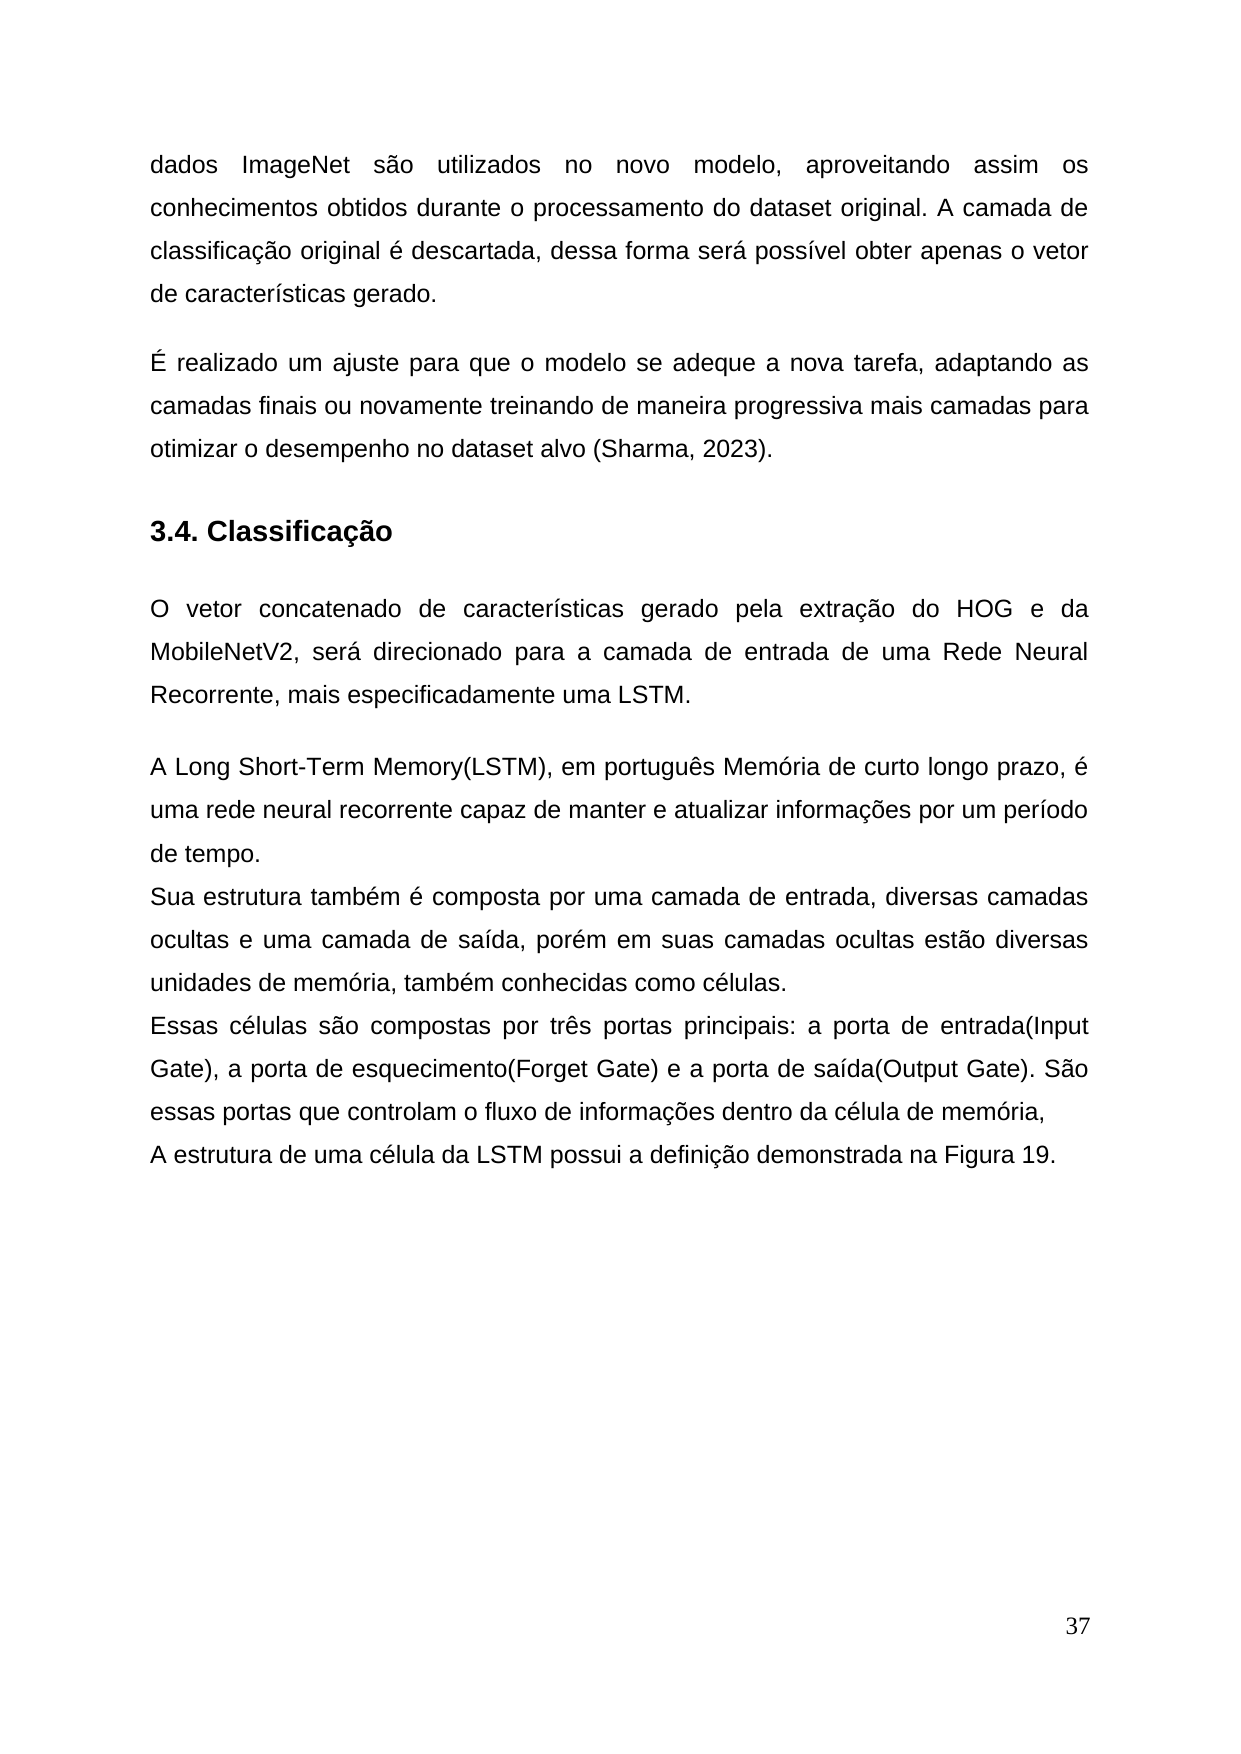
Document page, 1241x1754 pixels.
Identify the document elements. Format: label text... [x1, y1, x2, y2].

text É realizado um ajuste para que o modelo se adeque a nova tarefa, adaptando as camadas finais ou novamente treinando de maneira progressiva mais camadas para otimizar o desempenho no dataset alvo (Sharma, 2023). [150, 347, 1090, 462]
text Sua estrutura também é composta por uma camada de entrada, diversas camadas ocultas e uma camada de saída, porém em suas camadas ocultas estão diversas unidades de memória, também conhecidas como células. [150, 882, 1090, 997]
text A Long Short-Term Memory(LSTM), em português Memória de curto longo prazo, é uma rede neural recorrente capaz de manter e atualizar informações por um período de tempo. [150, 752, 1090, 867]
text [150, 150, 1090, 308]
text Essas células são compostas por três portas principais: a porta de entrada(Input Gate), a porta de esquecimento(Forget Gate) e a porta de saída(Output Gate). São essas portas que controlam o fluxo de informações dentro da célula de memória, [150, 1011, 1090, 1126]
subtitle 3.4. Classificação [150, 514, 1090, 548]
text O vetor concatenado de características gerado pela extração do HOG e da MobileNetV2, será direcionado para a camada de entrada de uma Rede Neural Recorrente, mais especificadamente uma LSTM. [150, 594, 1090, 709]
text A estrutura de uma célula da LSTM possui a definição demonstrada na Figura 19. [150, 1141, 1090, 1169]
